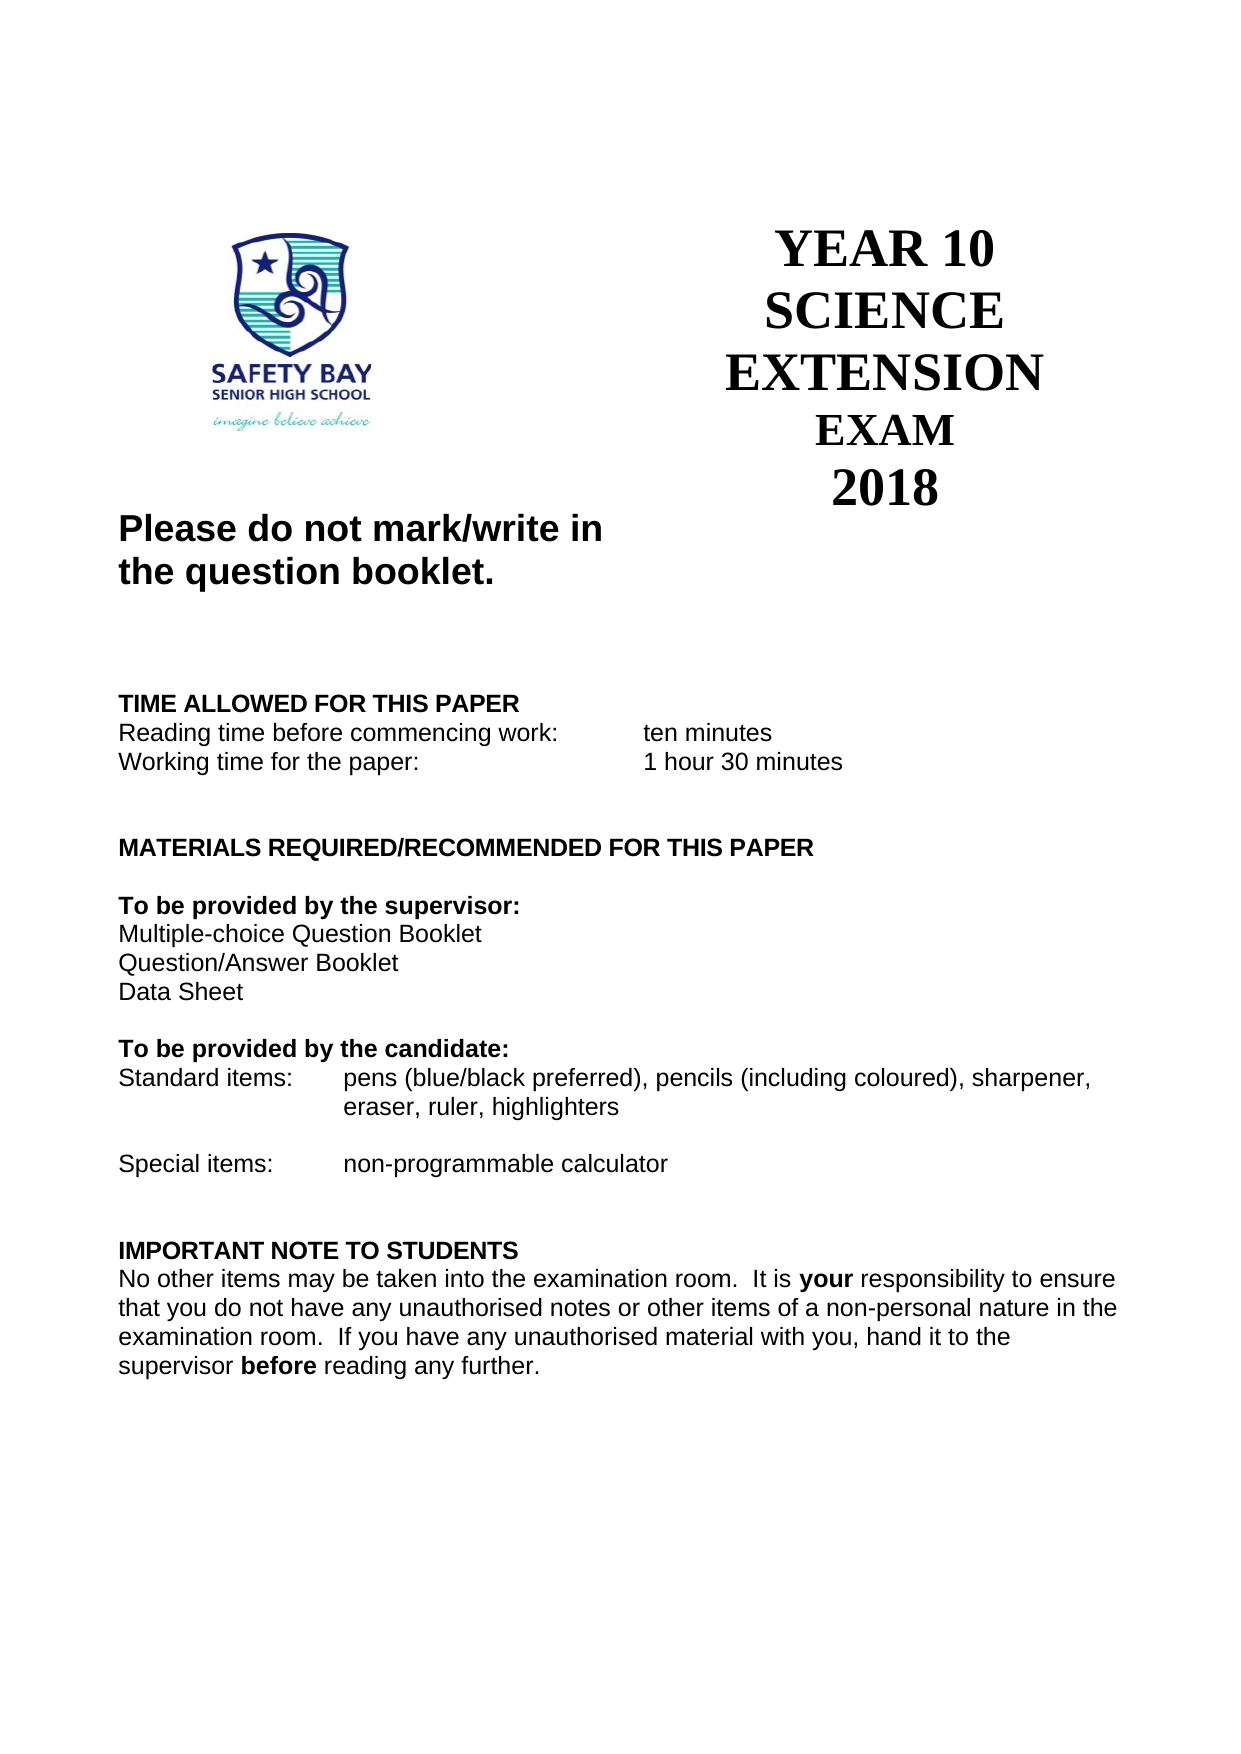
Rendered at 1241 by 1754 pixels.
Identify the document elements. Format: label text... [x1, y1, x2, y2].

text eraser, ruler, highlighters [118, 1092, 1122, 1121]
text To be provided by the candidate: [118, 1034, 1122, 1063]
text Standard items: pens (blue/black preferred), pencils (including coloured), sharpener, [118, 1063, 1122, 1092]
text To be provided by the supervisor: [118, 891, 1122, 919]
text Multiple-choice Question Booklet [118, 919, 1122, 948]
picture [212, 233, 372, 431]
subtitle TIME ALLOWED FOR THIS PAPER [118, 689, 1122, 718]
subtitle IMPORTANT NOTE TO STUDENTS [118, 1236, 1122, 1264]
subtitle Reading time before commencing work: ten minutes [118, 718, 1122, 747]
subtitle MATERIALS REQUIRED/RECOMMENDED FOR THIS PAPER [118, 833, 1122, 862]
text Data Sheet [118, 977, 1122, 1006]
text No other items may be taken into the examination room. It is your responsibility to ensure that you do not have any unauthorised notes or other items of a non-personal nature in the examination room. If you have any unauthorised material with you, hand it to the supervisor before reading any further. [118, 1264, 1122, 1379]
text Please do not mark/write in the question booklet. [118, 506, 1122, 592]
text Special items: non-programmable calculator [118, 1149, 1122, 1178]
text Question/Answer Booklet [118, 948, 1122, 977]
text Working time for the paper: 1 hour 30 minutes [118, 747, 1122, 776]
